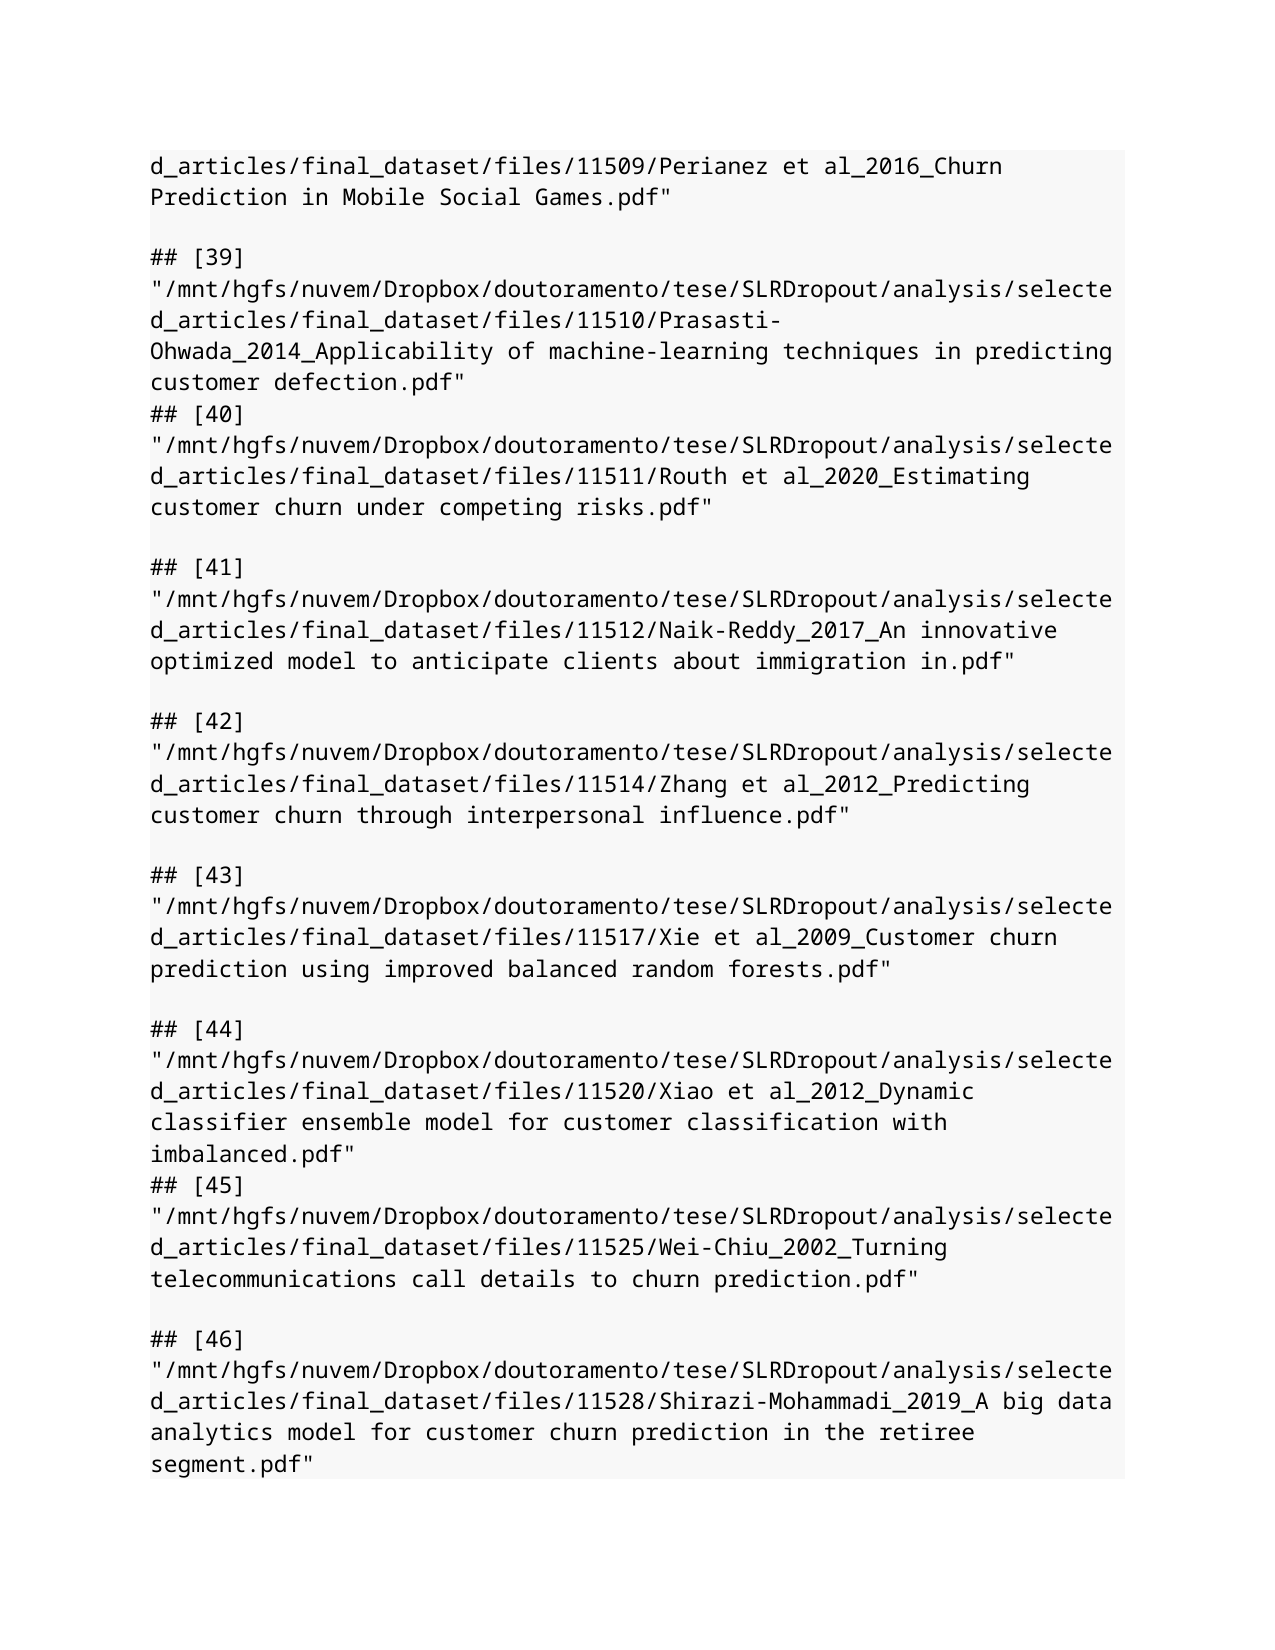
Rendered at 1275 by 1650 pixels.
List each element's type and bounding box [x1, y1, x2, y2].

text [150, 150, 1125, 1479]
